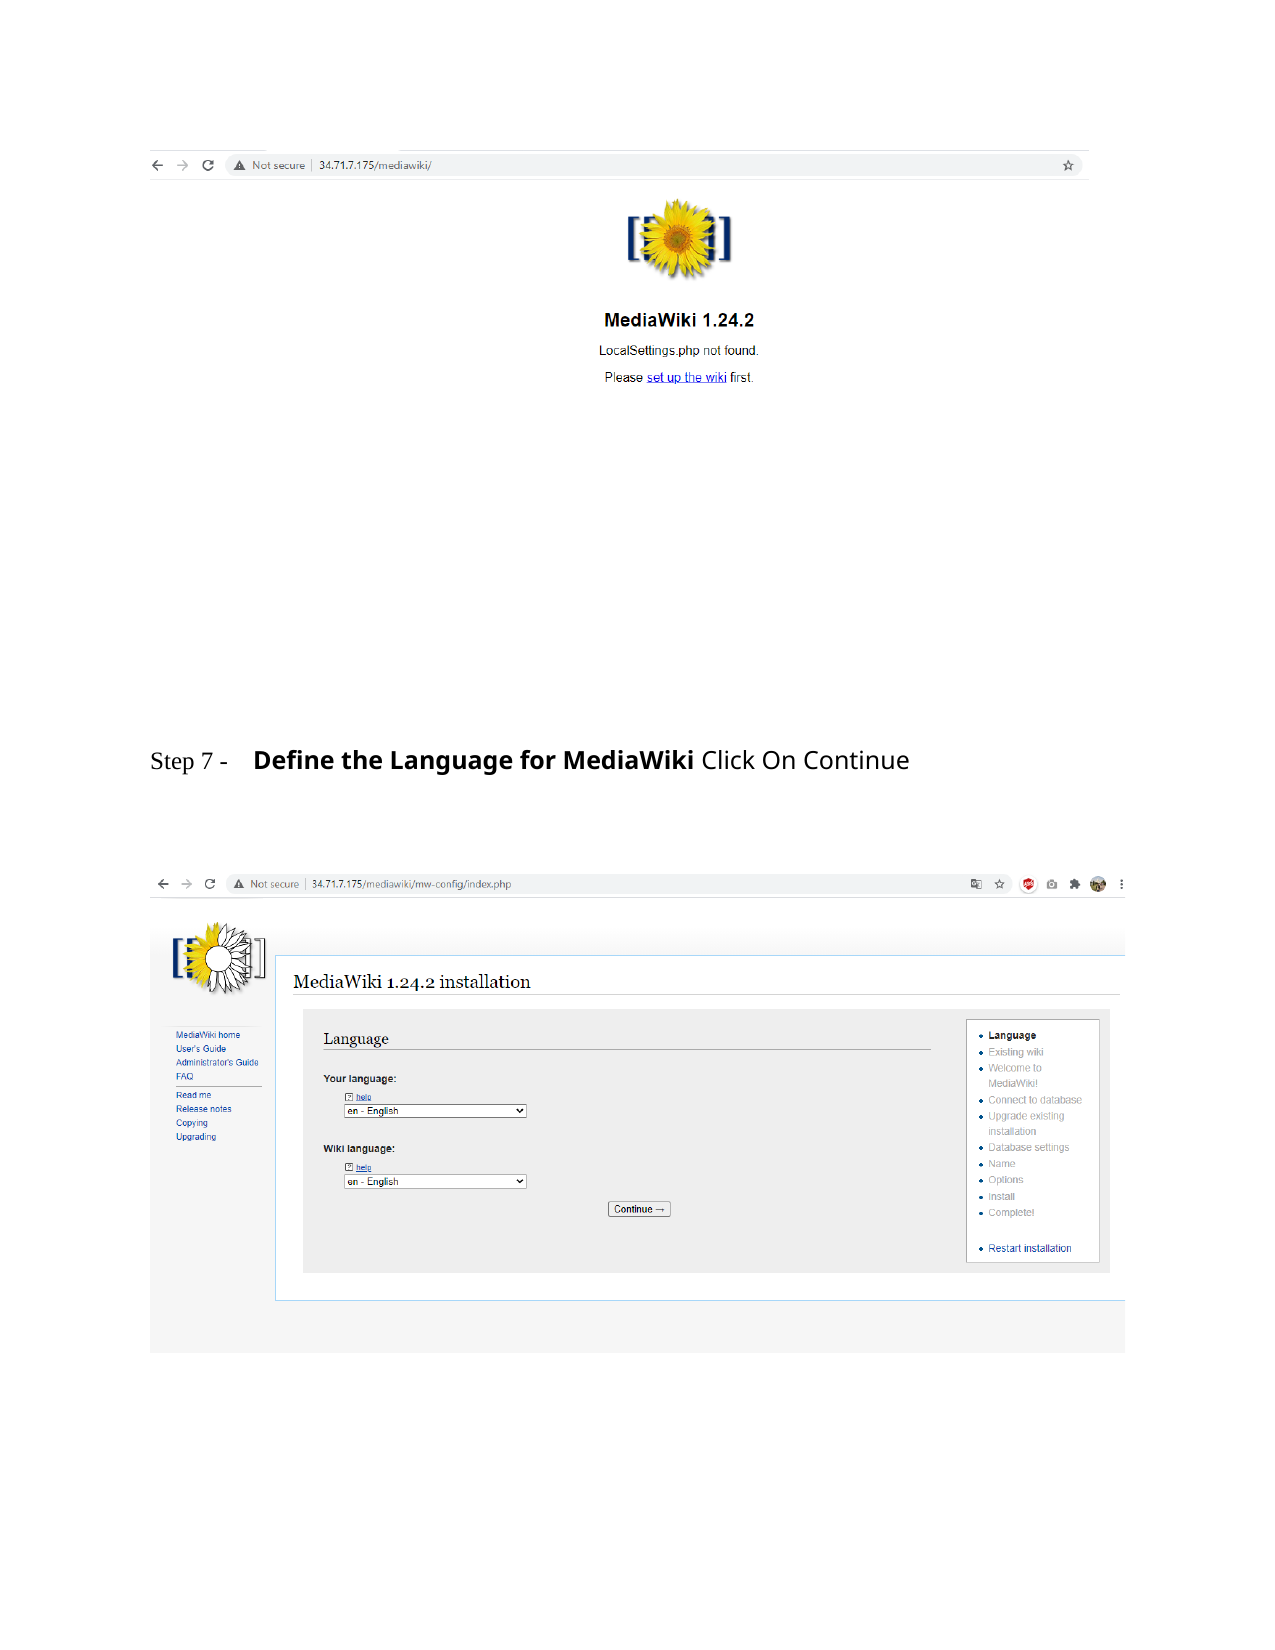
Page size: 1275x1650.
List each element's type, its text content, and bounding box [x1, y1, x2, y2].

picture [150, 150, 1089, 677]
text Step 7 - Define the Language for MediaWiki Click On Continue [150, 742, 1125, 776]
picture [150, 873, 1125, 1353]
